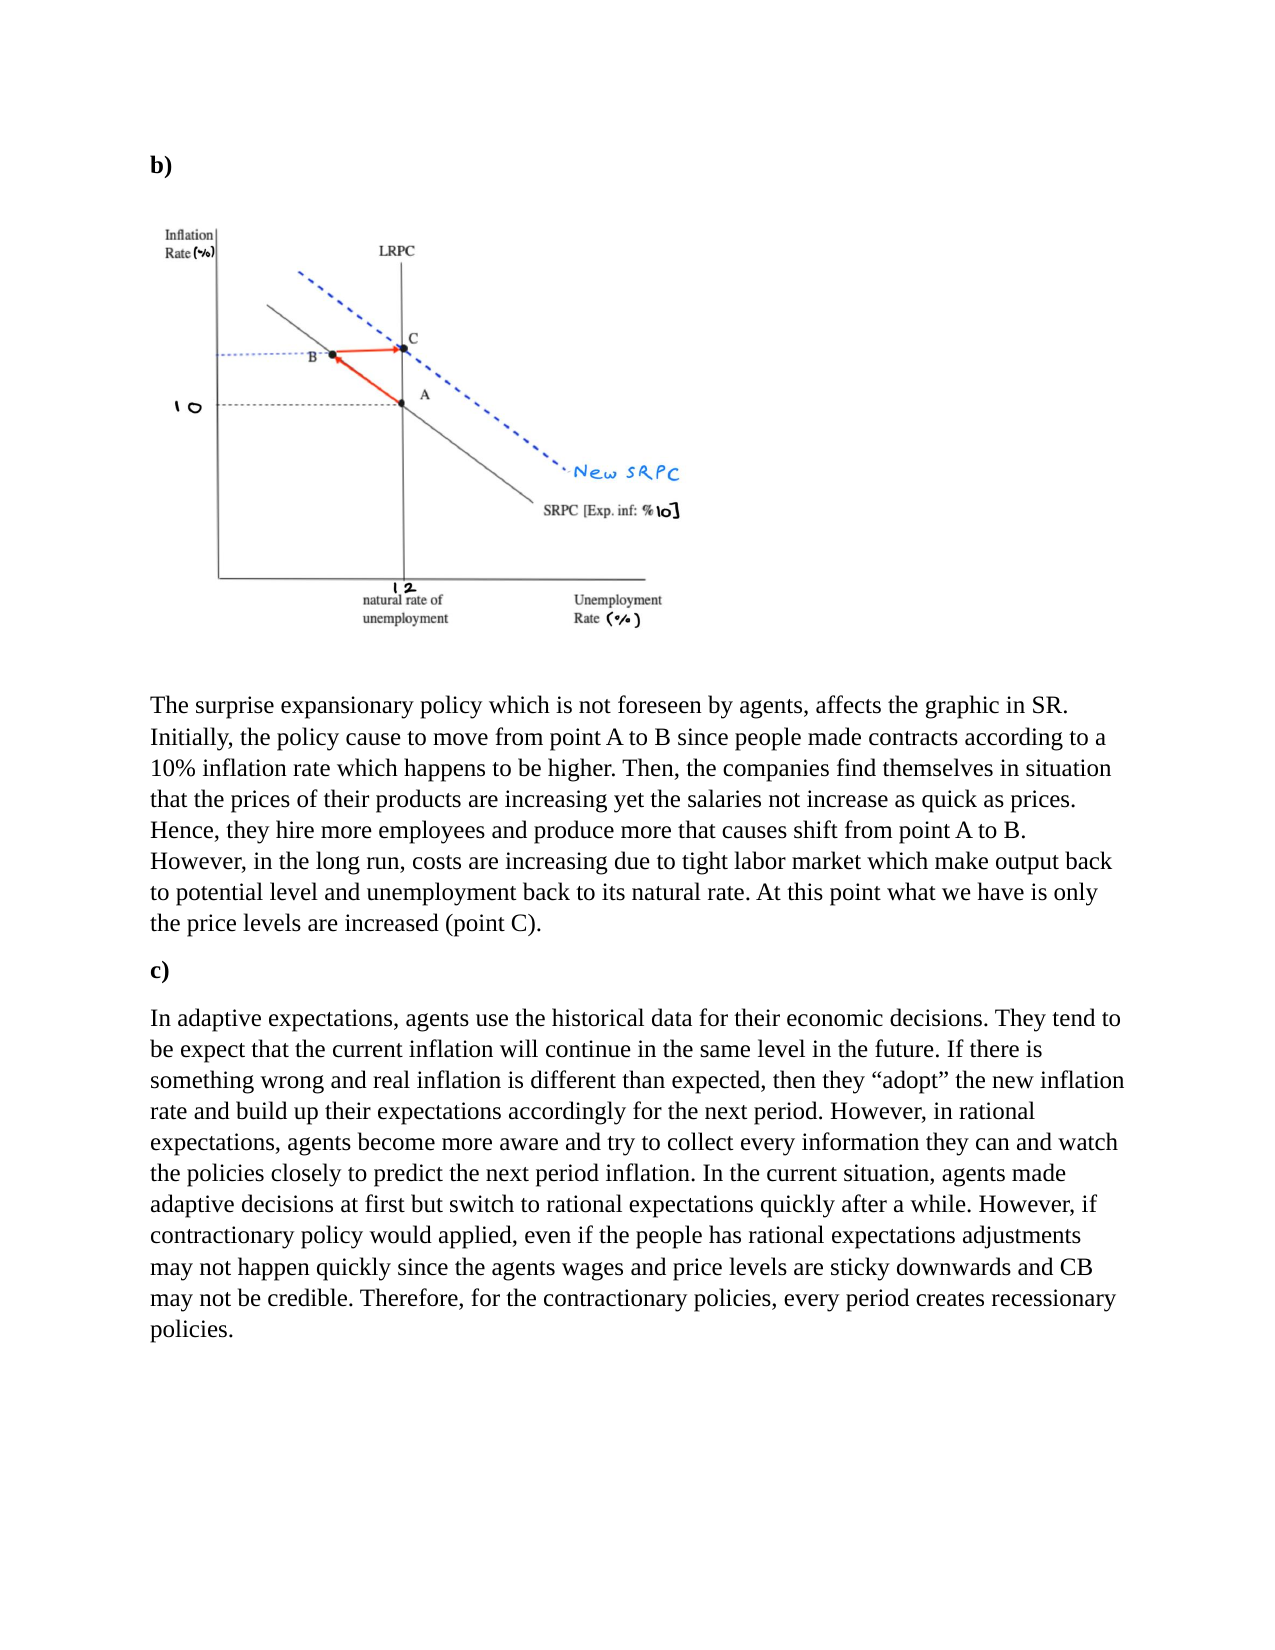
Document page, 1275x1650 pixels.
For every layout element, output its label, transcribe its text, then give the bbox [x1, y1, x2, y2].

text In adaptive expectations, agents use the historical data for their economic decisions. They tend to be expect that the current inflation will continue in the same level in the future. If there is something wrong and real inflation is different than expected, then they “adopt” the new inflation rate and build up their expectations accordingly for the next period. However, in rational expectations, agents become more aware and try to collect every information they can and watch the policies closely to predict the next period inflation. In the current situation, agents made adaptive decisions at first but switch to rational expectations quickly after a while. However, if contractionary policy would applied, even if the people has rational expectations adjustments may not happen quickly since the agents wages and price levels are sticky downwards and CB may not be credible. Therefore, for the contractionary policies, every period creates recessionary policies. [150, 1003, 1125, 1342]
picture [150, 197, 703, 672]
text The surprise expansionary policy which is not foreseen by agents, affects the graphic in SR. Initially, the policy cause to move from point A to B since people made contracts according to a 10% inflation rate which happens to be higher. Then, the companies find themselves in situation that the prices of their products are increasing yet the salaries not increase as quick as prices. Hence, they hire more employees and produce more that causes shift from point A to B. However, in the long run, costs are increasing due to tight labor market which make output back to potential level and unemployment back to its natural rate. At this point what we have is only the price levels are increased (point C). [150, 691, 1125, 937]
text c) [150, 956, 1125, 984]
text b) [150, 150, 1125, 179]
